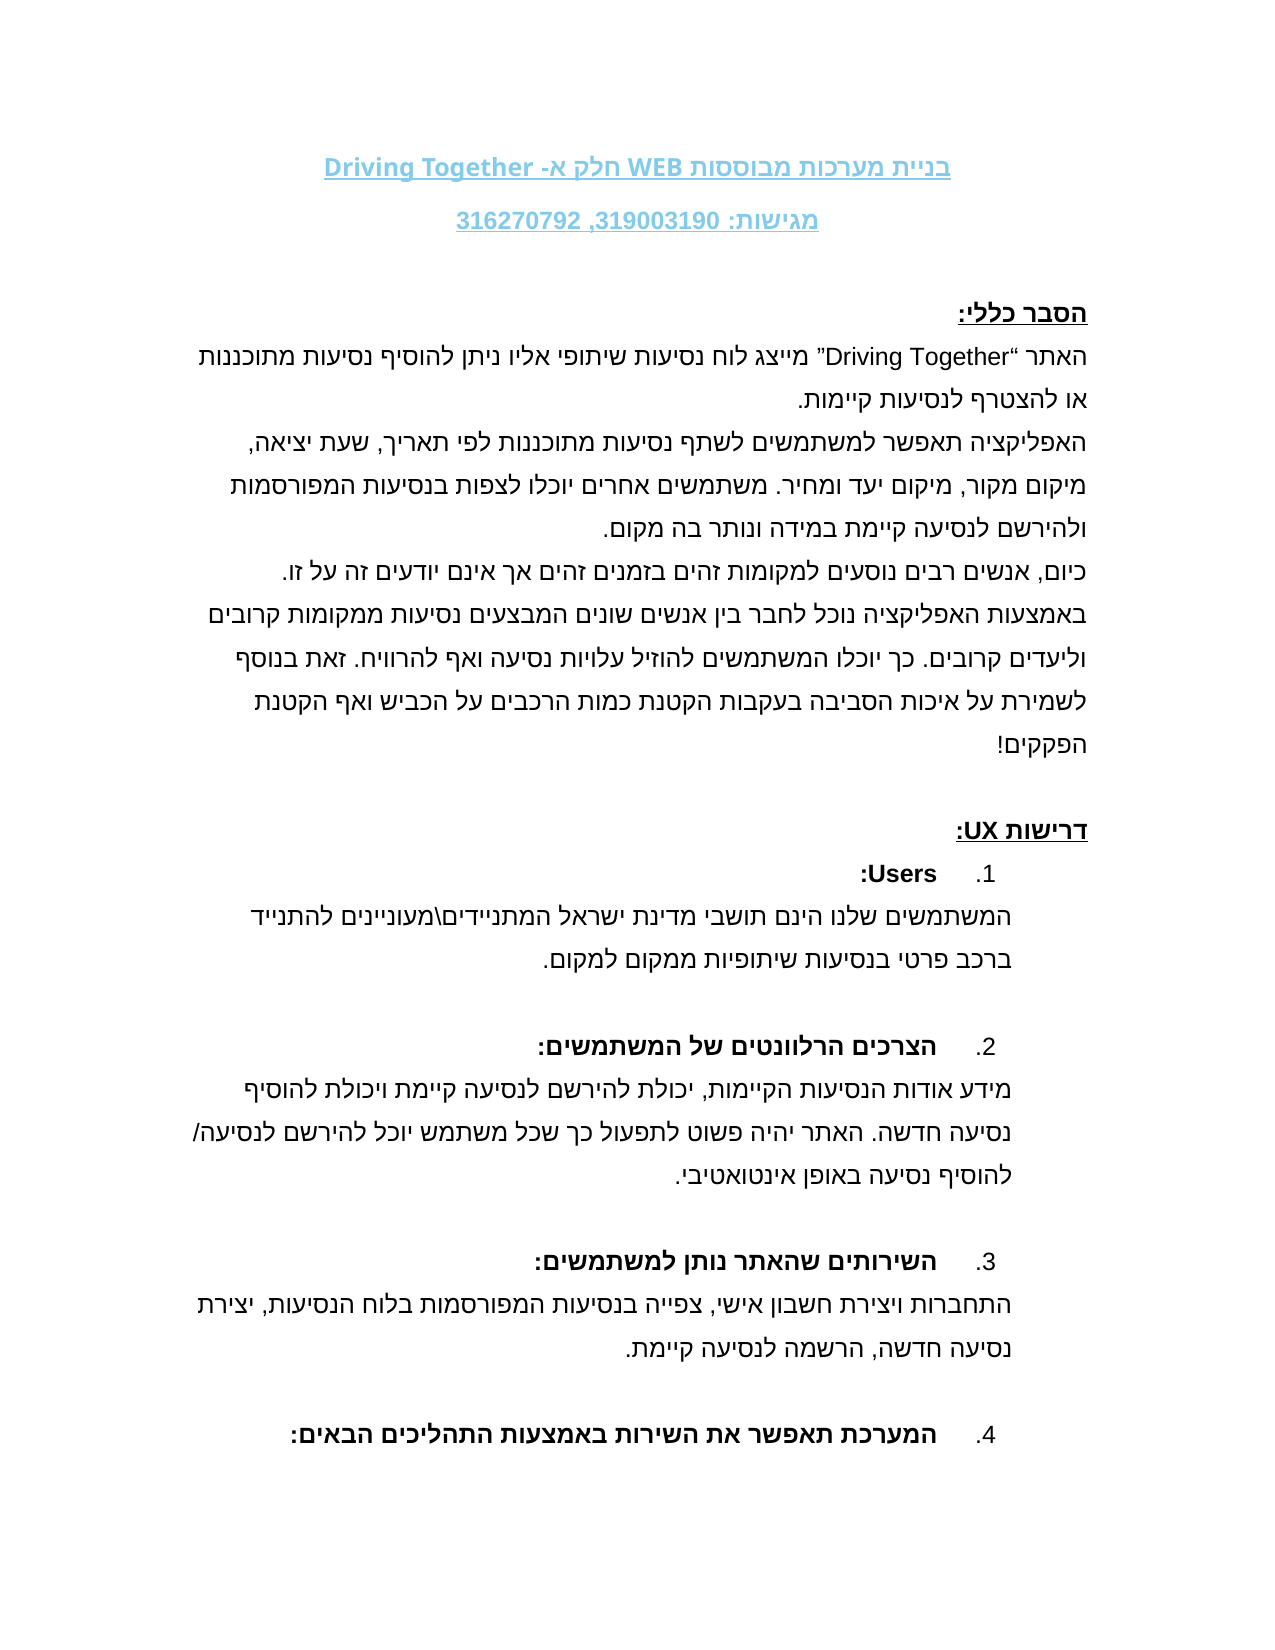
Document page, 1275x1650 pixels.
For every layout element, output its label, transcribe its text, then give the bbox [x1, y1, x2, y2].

text מגישות: 319003190, 316270792 [187, 206, 1087, 234]
text בניית מערכות מבוססות WEB חלק א- Driving Together [187, 150, 1087, 184]
text המשתמשים שלנו הינם תושבי מדינת ישראל המתניידים\מעוניינים להתנייד ברכב פרטי בנסיעות שיתופיות ממקום למקום. [187, 902, 1012, 974]
text התחברות ויצירת חשבון אישי, צפייה בנסיעות המפורסמות בלוח הנסיעות, יצירת נסיעה חדשה, הרשמה לנסיעה קיימת. [187, 1291, 1012, 1362]
text דרישות UX: [187, 816, 1087, 845]
list המערכת תאפשר את השירות באמצעות התהליכים הבאים: [187, 1420, 975, 1449]
list הצרכים הרלוונטים של המשתמשים: [187, 1032, 975, 1061]
text האתר “Driving Together” מייצג לוח נסיעות שיתופי אליו ניתן להוסיף נסיעות מתוכננות או להצטרף לנסיעות קיימות. [187, 342, 1087, 414]
list Users: [187, 859, 975, 888]
text הסבר כללי: [187, 299, 1087, 327]
text מידע אודות הנסיעות הקיימות, יכולת להירשם לנסיעה קיימת ויכולת להוסיף נסיעה חדשה. האתר יהיה פשוט לתפעול כך שכל משתמש יוכל להירשם לנסיעה/ להוסיף נסיעה באופן אינטואטיבי. [187, 1075, 1012, 1190]
text האפליקציה תאפשר למשתמשים לשתף נסיעות מתוכננות לפי תאריך, שעת יציאה, מיקום מקור, מיקום יעד ומחיר. משתמשים אחרים יוכלו לצפות בנסיעות המפורסמות ולהירשם לנסיעה קיימת במידה ונותר בה מקום. [187, 428, 1087, 543]
text כיום, אנשים רבים נוסעים למקומות זהים בזמנים זהים אך אינם יודעים זה על זו. באמצעות האפליקציה נוכל לחבר בין אנשים שונים המבצעים נסיעות ממקומות קרובים וליעדים קרובים. כך יוכלו המשתמשים להוזיל עלויות נסיעה ואף להרוויח. זאת בנוסף לשמירת על איכות הסביבה בעקבות הקטנת כמות הרכבים על הכביש ואף הקטנת הפקקים! [187, 557, 1087, 759]
list השירותים שהאתר נותן למשתמשים: [187, 1247, 975, 1276]
